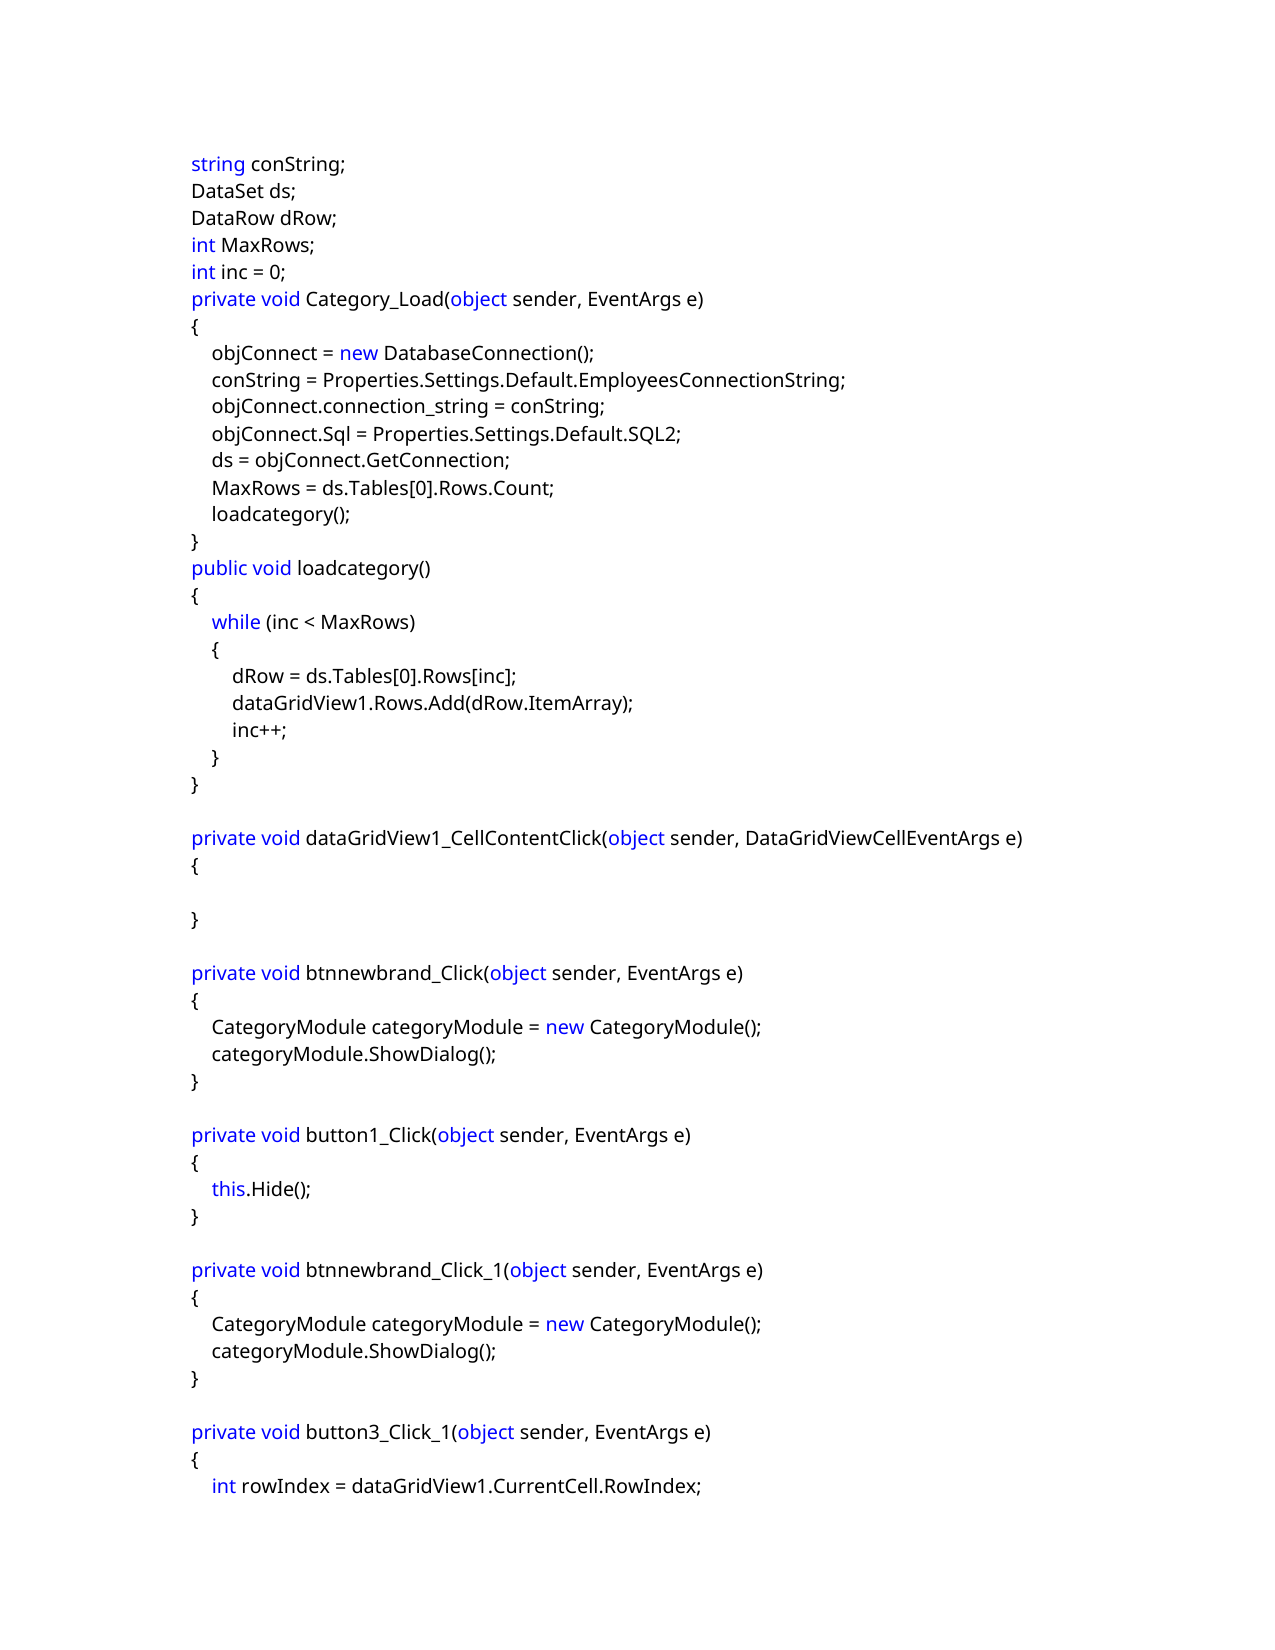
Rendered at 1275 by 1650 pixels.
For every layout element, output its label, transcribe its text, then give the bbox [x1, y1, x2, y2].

text int MaxRows; [150, 231, 1125, 258]
text CategoryModule categoryModule = new CategoryModule(); [150, 1310, 1125, 1337]
text objConnect.connection_string = conString; [150, 393, 1125, 420]
text } [150, 771, 1125, 797]
text private void button1_Click(object sender, EventArgs e) [150, 1121, 1125, 1148]
text dataGridView1.Rows.Add(dRow.ItemArray); [150, 689, 1125, 717]
text conString = Properties.Settings.Default.EmployeesConnectionString; [150, 366, 1125, 393]
text } [150, 743, 1125, 771]
text private void btnnewbrand_Click(object sender, EventArgs e) [150, 959, 1125, 986]
text dRow = ds.Tables[0].Rows[inc]; [150, 663, 1125, 689]
text { [150, 1445, 1125, 1472]
text { [150, 1148, 1125, 1175]
text { [150, 851, 1125, 878]
text private void dataGridView1_CellContentClick(object sender, DataGridViewCellEventArgs e) [150, 824, 1125, 851]
text while (inc < MaxRows) [150, 609, 1125, 636]
text } [150, 528, 1125, 555]
text this.Hide(); [150, 1175, 1125, 1202]
text loadcategory(); [150, 501, 1125, 528]
text { [150, 636, 1125, 663]
text public void loadcategory() [150, 555, 1125, 582]
text { [150, 582, 1125, 609]
text DataRow dRow; [150, 204, 1125, 231]
text MaxRows = ds.Tables[0].Rows.Count; [150, 474, 1125, 501]
text DataSet ds; [150, 177, 1125, 204]
text { [150, 1283, 1125, 1310]
text private void btnnewbrand_Click_1(object sender, EventArgs e) [150, 1256, 1125, 1283]
text { [150, 986, 1125, 1013]
text } [150, 1202, 1125, 1229]
text int rowIndex = dataGridView1.CurrentCell.RowIndex; [150, 1472, 1125, 1499]
text } [150, 1067, 1125, 1094]
text categoryModule.ShowDialog(); [150, 1337, 1125, 1364]
text int inc = 0; [150, 258, 1125, 285]
text inc++; [150, 717, 1125, 743]
text string conString; [150, 150, 1125, 177]
text { [150, 312, 1125, 339]
text ds = objConnect.GetConnection; [150, 447, 1125, 474]
text private void button3_Click_1(object sender, EventArgs e) [150, 1418, 1125, 1445]
text } [150, 1364, 1125, 1391]
text } [150, 905, 1125, 932]
text CategoryModule categoryModule = new CategoryModule(); [150, 1013, 1125, 1040]
text objConnect = new DatabaseConnection(); [150, 339, 1125, 366]
text private void Category_Load(object sender, EventArgs e) [150, 285, 1125, 312]
text objConnect.Sql = Properties.Settings.Default.SQL2; [150, 420, 1125, 447]
text categoryModule.ShowDialog(); [150, 1040, 1125, 1067]
